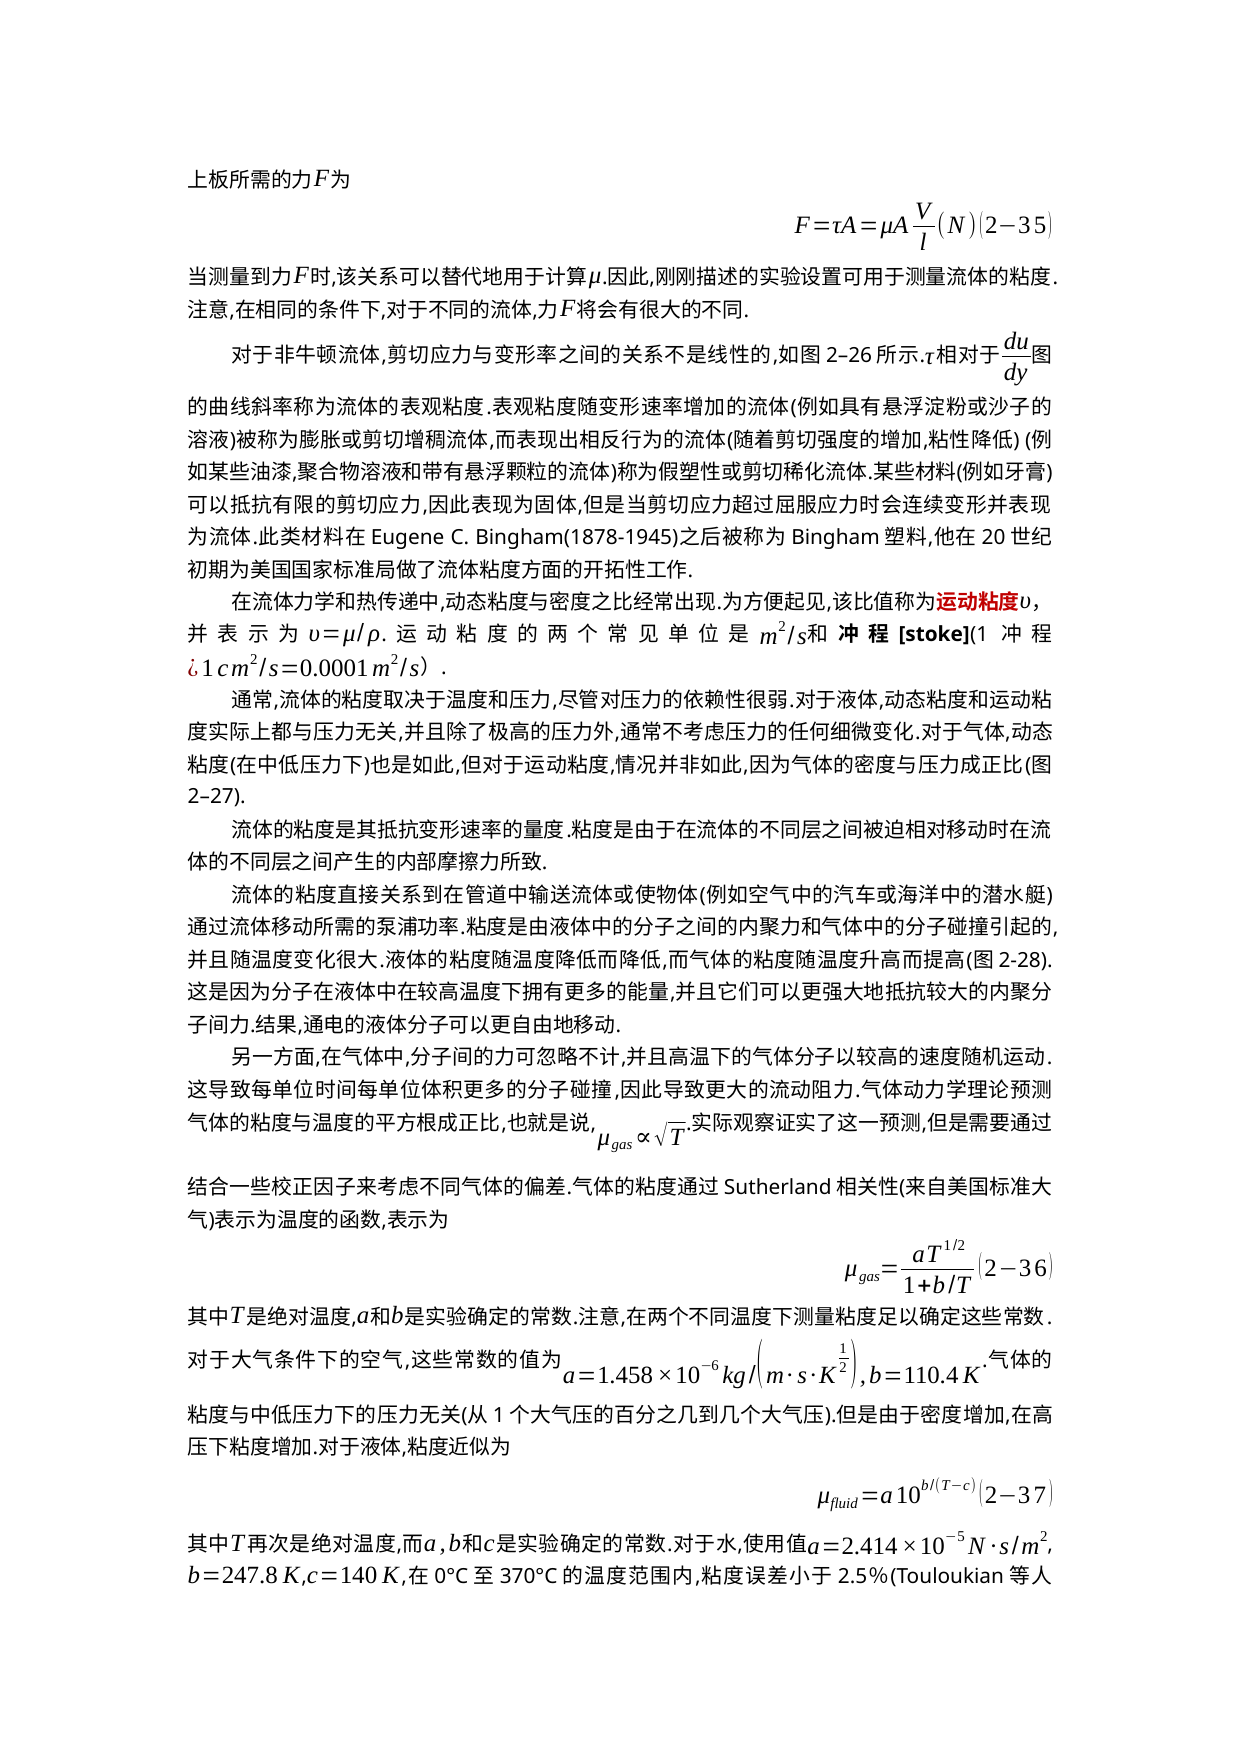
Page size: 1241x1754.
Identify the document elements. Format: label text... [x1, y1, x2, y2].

text 流体的粘度是其抵抗变形速率的量度.粘度是由于在流体的不同层之间被迫相对移动时在流体的不同层之间产生的内部摩擦力所致. [187, 812, 1053, 877]
text 其中再次是绝对温度,而和是实验确定的常数.对于水,使用值,,,在0°C至370°C的温度范围内,粘度误差小于2.5％(Touloukian等人1975）. [187, 1527, 1053, 1592]
text 在流体力学和热传递中,动态粘度与密度之比经常出现.为方便起见,该比值称为运动粘度，并表示为.运动粘度的两个常见单位是和冲程[stoke](1冲程）. [187, 584, 1053, 682]
text 其中,再次是板与流体之间的接触面积.然后,当下板保持静止时,以恒定速度移动图2-24中的上板所需的力为 [187, 162, 1053, 194]
text 另一方面,在气体中,分子间的力可忽略不计,并且高温下的气体分子以较高的速度随机运动.这导致每单位时间每单位体积更多的分子碰撞,因此导致更大的流动阻力.气体动力学理论预测气体的粘度与温度的平方根成正比,也就是说,.实际观察证实了这一预测,但是需要通过结合一些校正因子来考虑不同气体的偏差.气体的粘度通过Sutherland相关性(来自美国标准大气)表示为温度的函数,表示为 [187, 1039, 1053, 1234]
text 流体的粘度直接关系到在管道中输送流体或使物体(例如空气中的汽车或海洋中的潜水艇)通过流体移动所需的泵浦功率.粘度是由液体中的分子之间的内聚力和气体中的分子碰撞引起的,并且随温度变化很大.液体的粘度随温度降低而降低,而气体的粘度随温度升高而提高(图2-28).这是因为分子在液体中在较高温度下拥有更多的能量,并且它们可以更强大地抵抗较大的内聚分子间力.结果,通电的液体分子可以更自由地移动. [187, 877, 1053, 1039]
text 当测量到力时,该关系可以替代地用于计算.因此,刚刚描述的实验设置可用于测量流体的粘度.注意,在相同的条件下,对于不同的流体,力将会有很大的不同. [187, 259, 1053, 324]
text 对于非牛顿流体,剪切应力与变形率之间的关系不是线性的,如图2–26所示.相对于图的曲线斜率称为流体的表观粘度.表观粘度随变形速率增加的流体(例如具有悬浮淀粉或沙子的溶液)被称为膨胀或剪切增稠流体,而表现出相反行为的流体(随着剪切强度的增加,粘性降低) (例如某些油漆,聚合物溶液和带有悬浮颗粒的流体)称为假塑性或剪切稀化流体.某些材料(例如牙膏)可以抵抗有限的剪切应力,因此表现为固体,但是当剪切应力超过屈服应力时会连续变形并表现为流体.此类材料在Eugene C. Bingham(1878-1945)之后被称为Bingham塑料,他在20世纪初期为美国国家标准局做了流体粘度方面的开拓性工作. [187, 324, 1053, 584]
text 其中是绝对温度,和是实验确定的常数.注意,在两个不同温度下测量粘度足以确定这些常数.对于大气条件下的空气,这些常数的值为.气体的粘度与中低压力下的压力无关(从1个大气压的百分之几到几个大气压).但是由于密度增加,在高压下粘度增加.对于液体,粘度近似为 [187, 1299, 1053, 1462]
text 通常,流体的粘度取决于温度和压力,尽管对压力的依赖性很弱.对于液体,动态粘度和运动粘度实际上都与压力无关,并且除了极高的压力外,通常不考虑压力的任何细微变化.对于气体,动态粘度(在中低压力下)也是如此,但对于运动粘度,情况并非如此,因为气体的密度与压力成正比(图2–27). [187, 682, 1053, 812]
